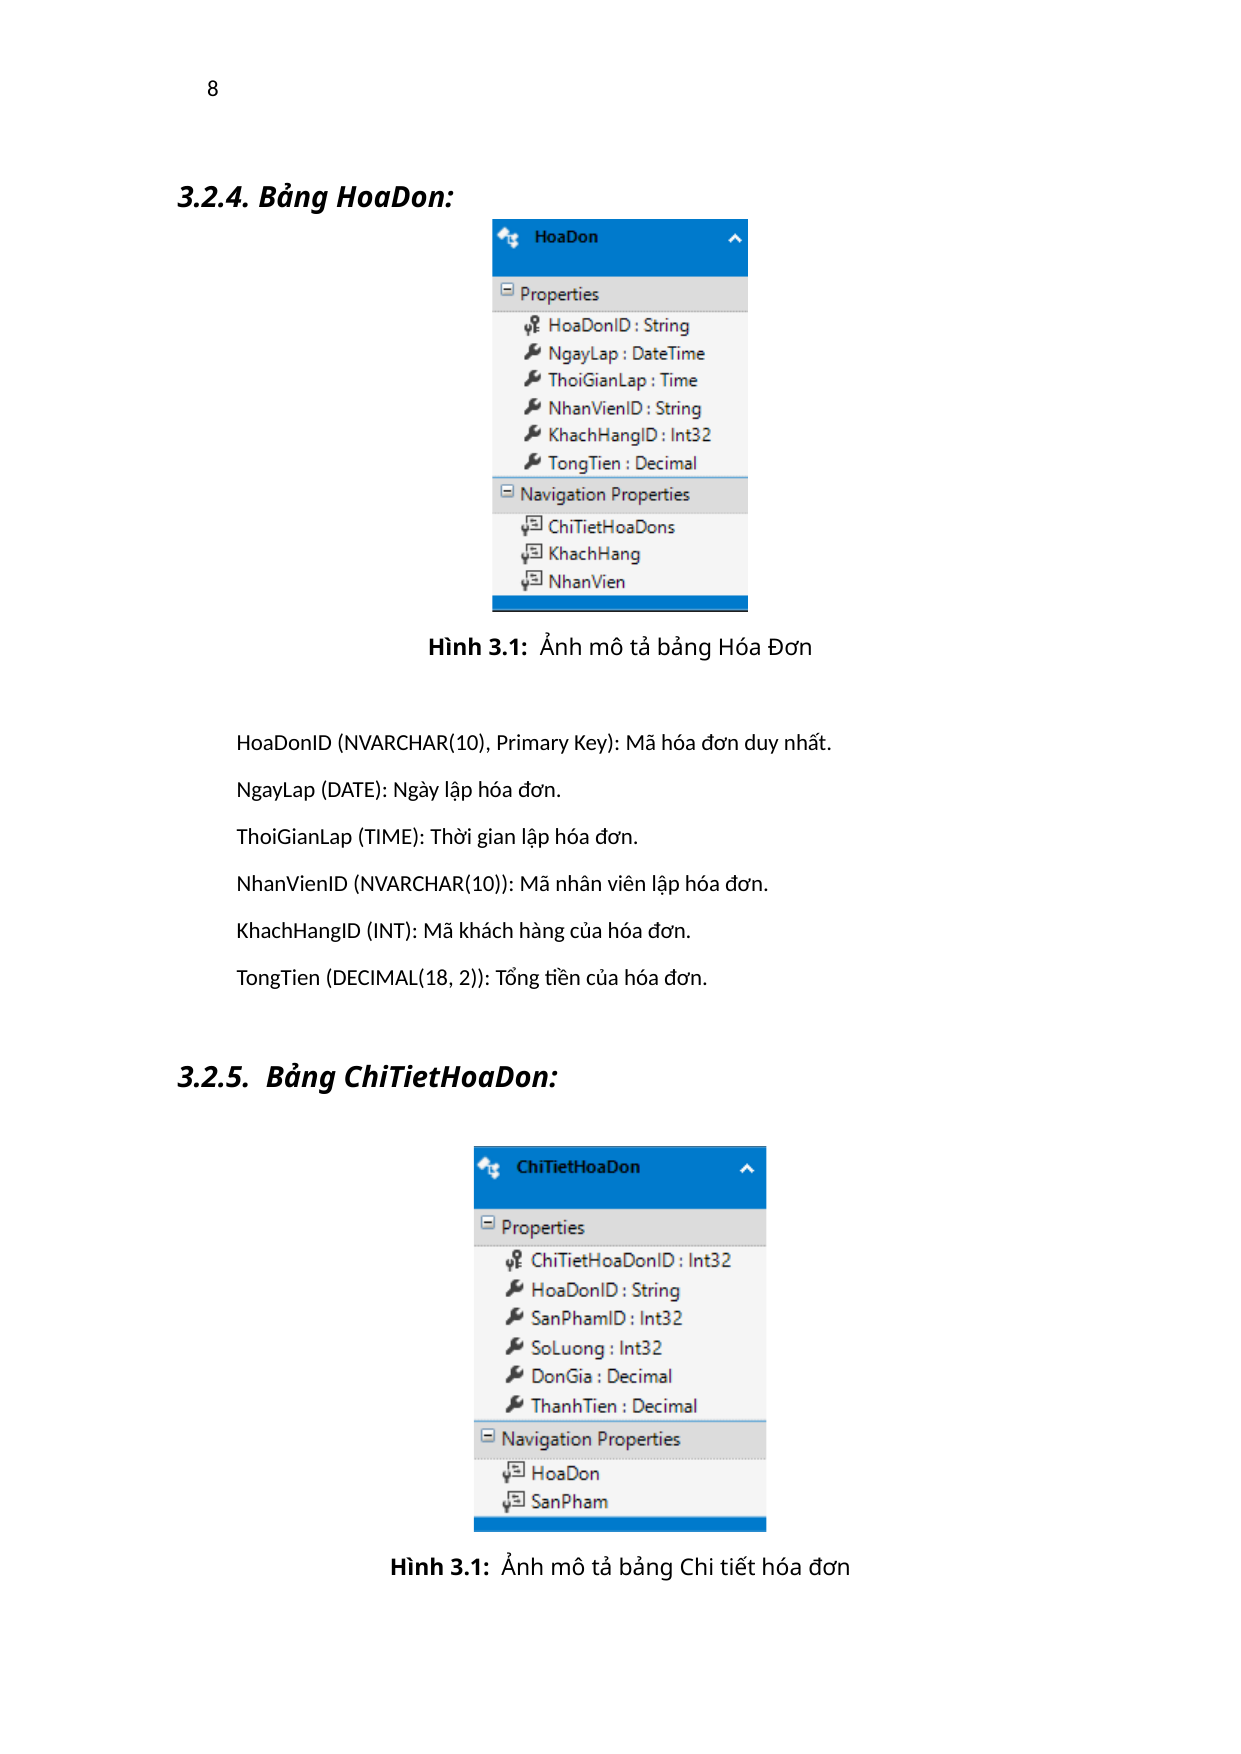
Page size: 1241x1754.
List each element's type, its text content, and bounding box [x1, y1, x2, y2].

picture [492, 219, 748, 612]
title Ảnh mô tả bảng Hóa Đơn [89, 631, 1152, 662]
subtitle TongTien (DECIMAL(18, 2)): Tổng tiền của hóa đơn. [207, 963, 960, 991]
subtitle NgayLap (DATE): Ngày lập hóa đơn. [207, 775, 960, 803]
picture [473, 1146, 767, 1532]
subtitle ThoiGianLap (TIME): Thời gian lập hóa đơn. [207, 822, 960, 850]
subtitle NhanVienID (NVARCHAR(10)): Mã nhân viên lập hóa đơn. [207, 869, 960, 897]
subtitle Bảng HoaDon: [89, 177, 1152, 216]
title Ảnh mô tả bảng Chi tiết hóa đơn [89, 1551, 1152, 1582]
subtitle HoaDonID (NVARCHAR(10), Primary Key): Mã hóa đơn duy nhất. [207, 728, 960, 756]
subtitle Bảng ChiTietHoaDon: [89, 1056, 1152, 1096]
subtitle KhachHangID (INT): Mã khách hàng của hóa đơn. [207, 916, 960, 944]
